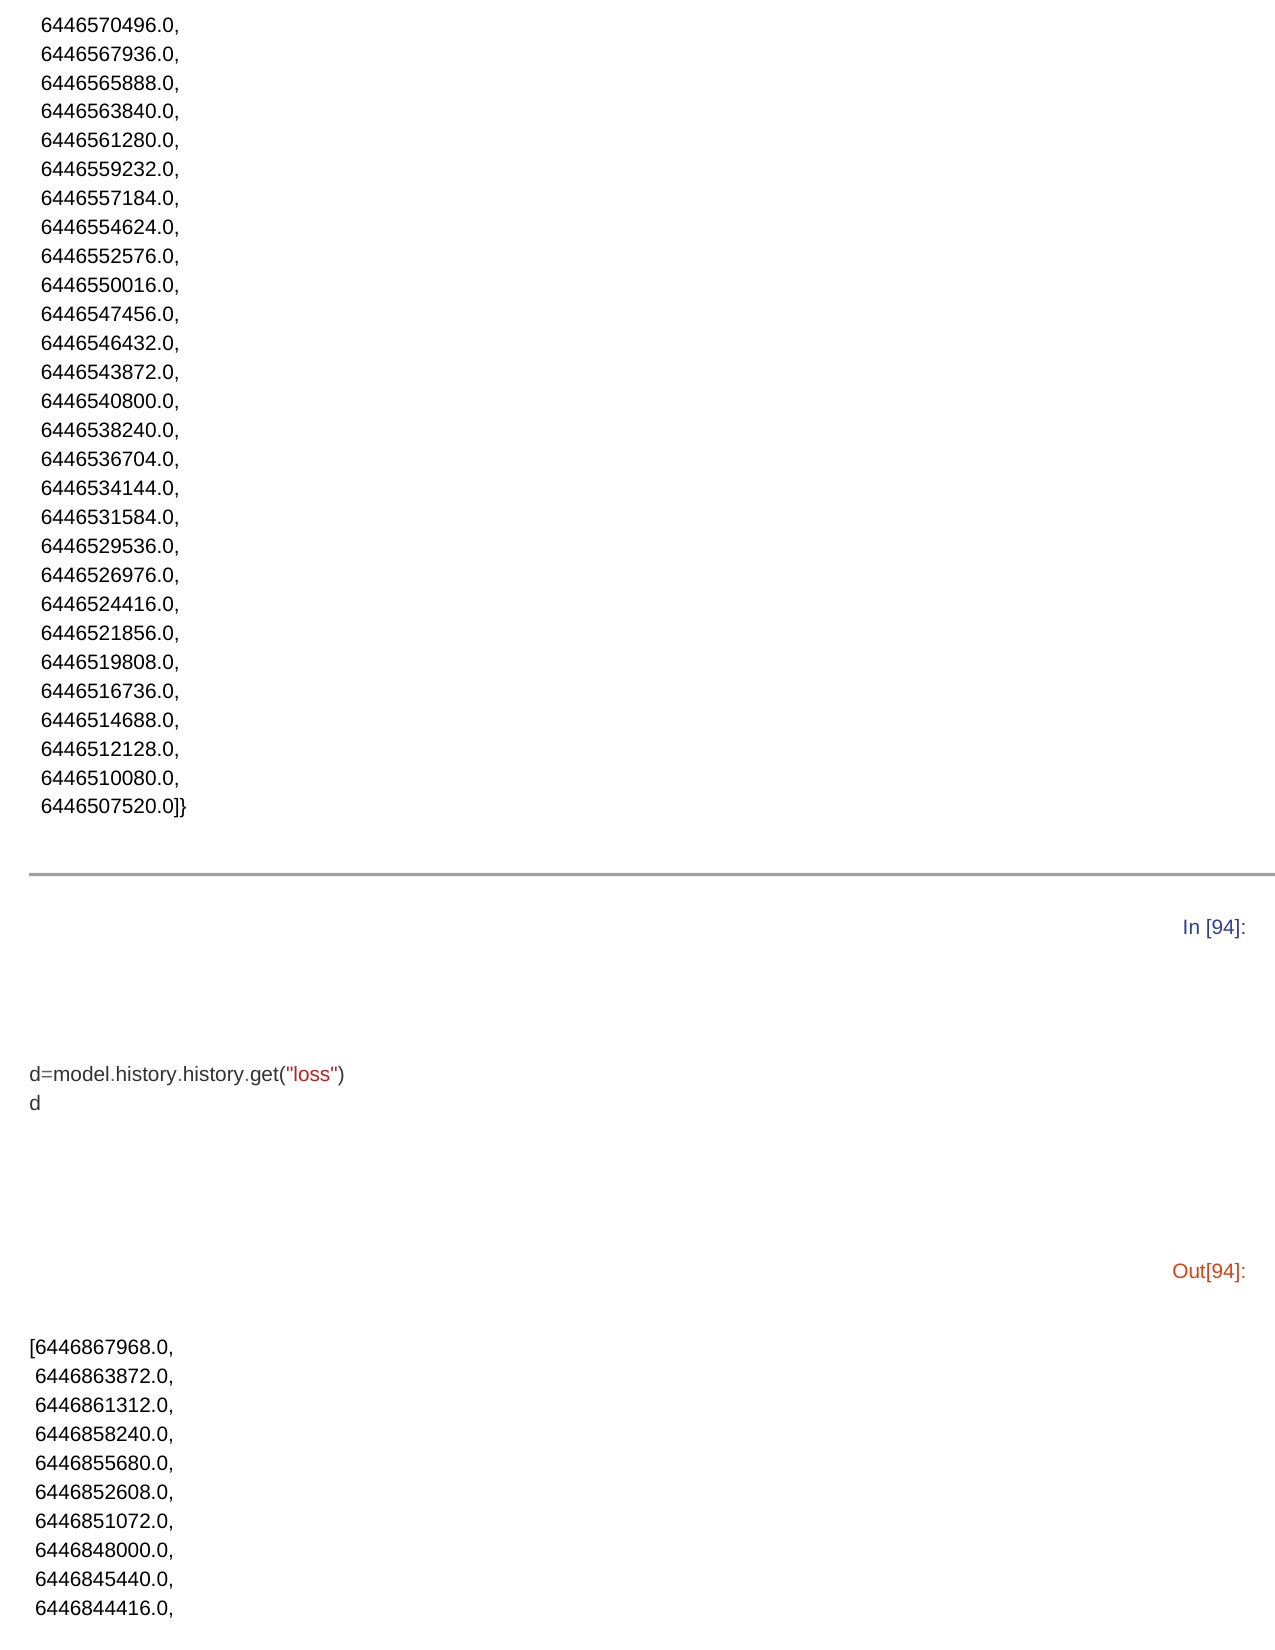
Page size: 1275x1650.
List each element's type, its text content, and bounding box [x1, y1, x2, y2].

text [29, 12, 1246, 818]
text In [94]: [29, 915, 1246, 939]
text d=model.history.history.get("loss") d [29, 1062, 1246, 1144]
text Out[94]: [29, 1259, 1246, 1283]
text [29, 1335, 1246, 1619]
